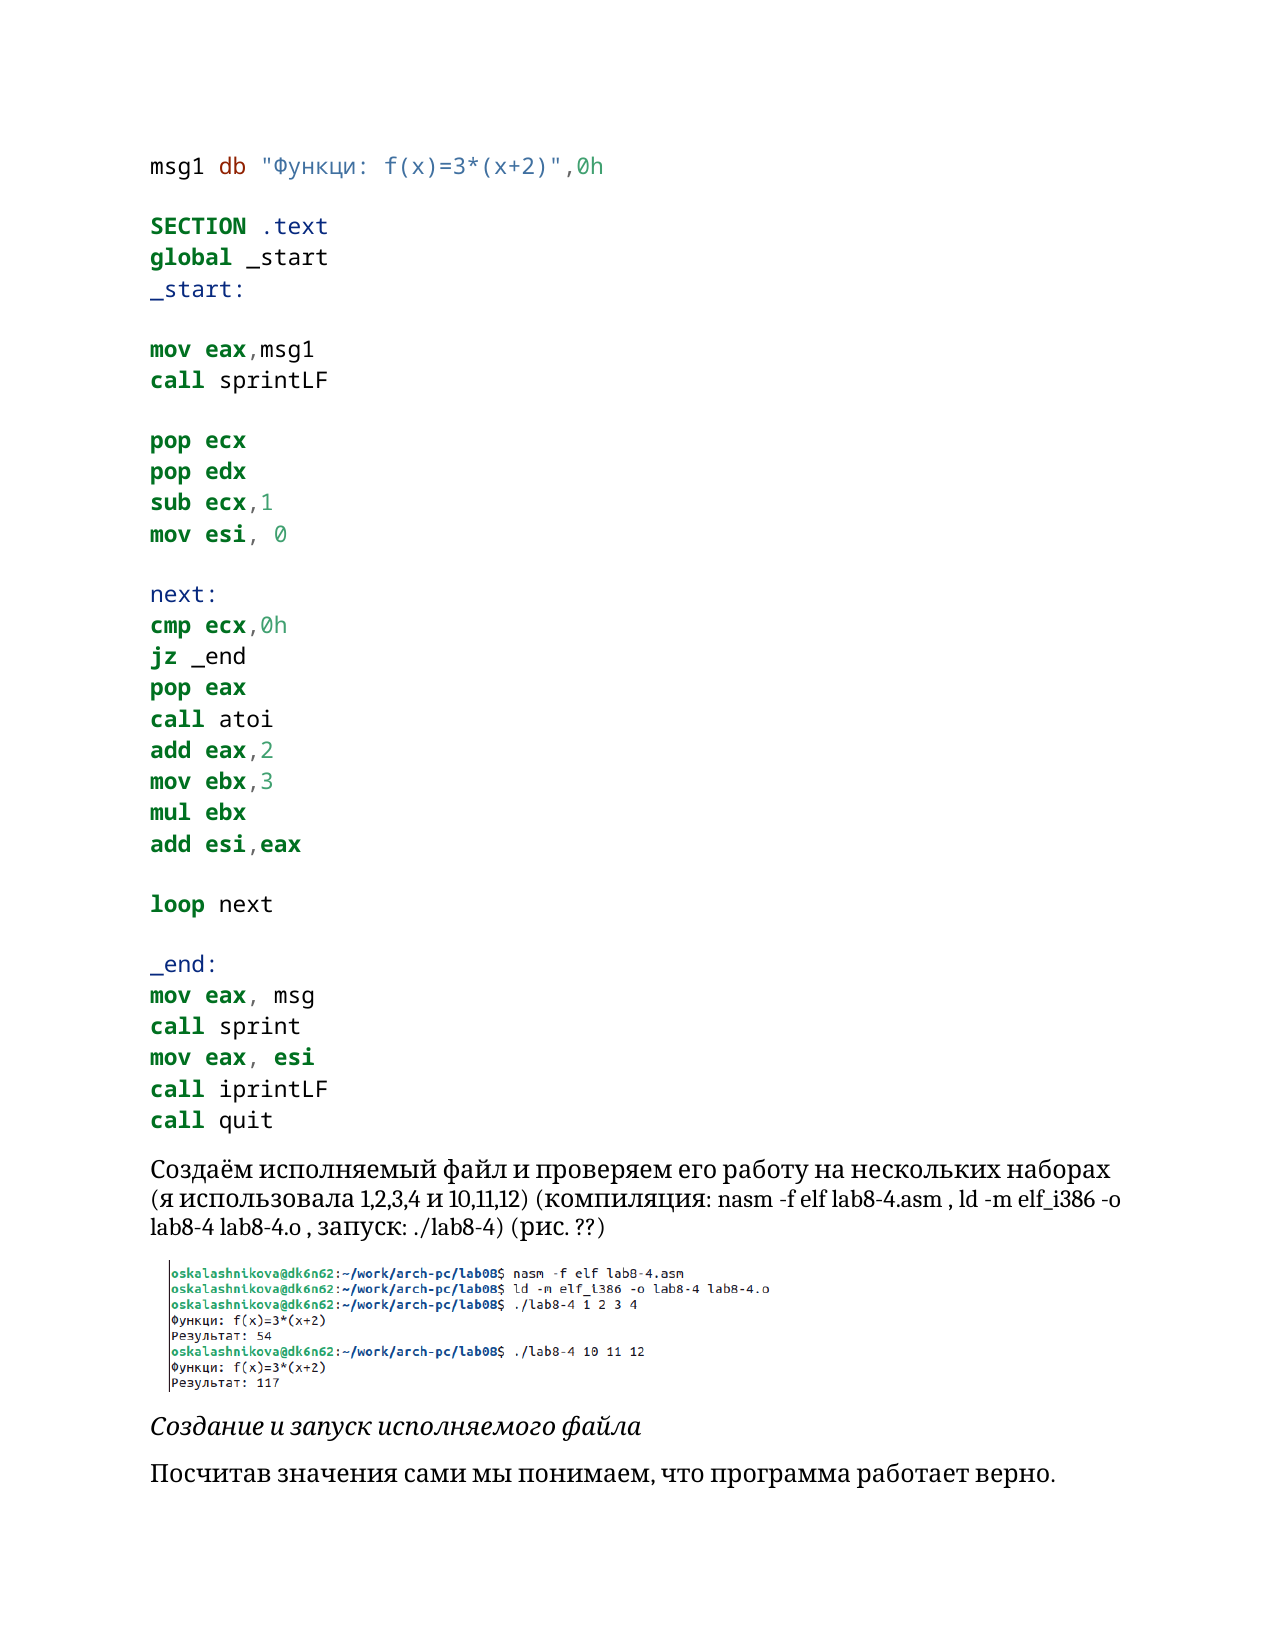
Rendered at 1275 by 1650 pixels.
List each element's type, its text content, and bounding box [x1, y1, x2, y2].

text Создаём исполняемый файл и проверяем его работу на нескольких наборах (я использовала 1,2,3,4 и 10,11,12) (компиляция: nasm -f elf lab8-4.asm , ld -m elf_i386 -o lab8-4 lab8-4.o , запуск: ./lab8-4) (рис. ??) [150, 1156, 1125, 1242]
text Посчитав значения сами мы понимаем, что программа работает верно. [150, 1460, 1125, 1489]
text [150, 150, 1125, 1135]
text Создание и запуск исполняемого файла [150, 1413, 1125, 1441]
picture [168, 1260, 782, 1392]
